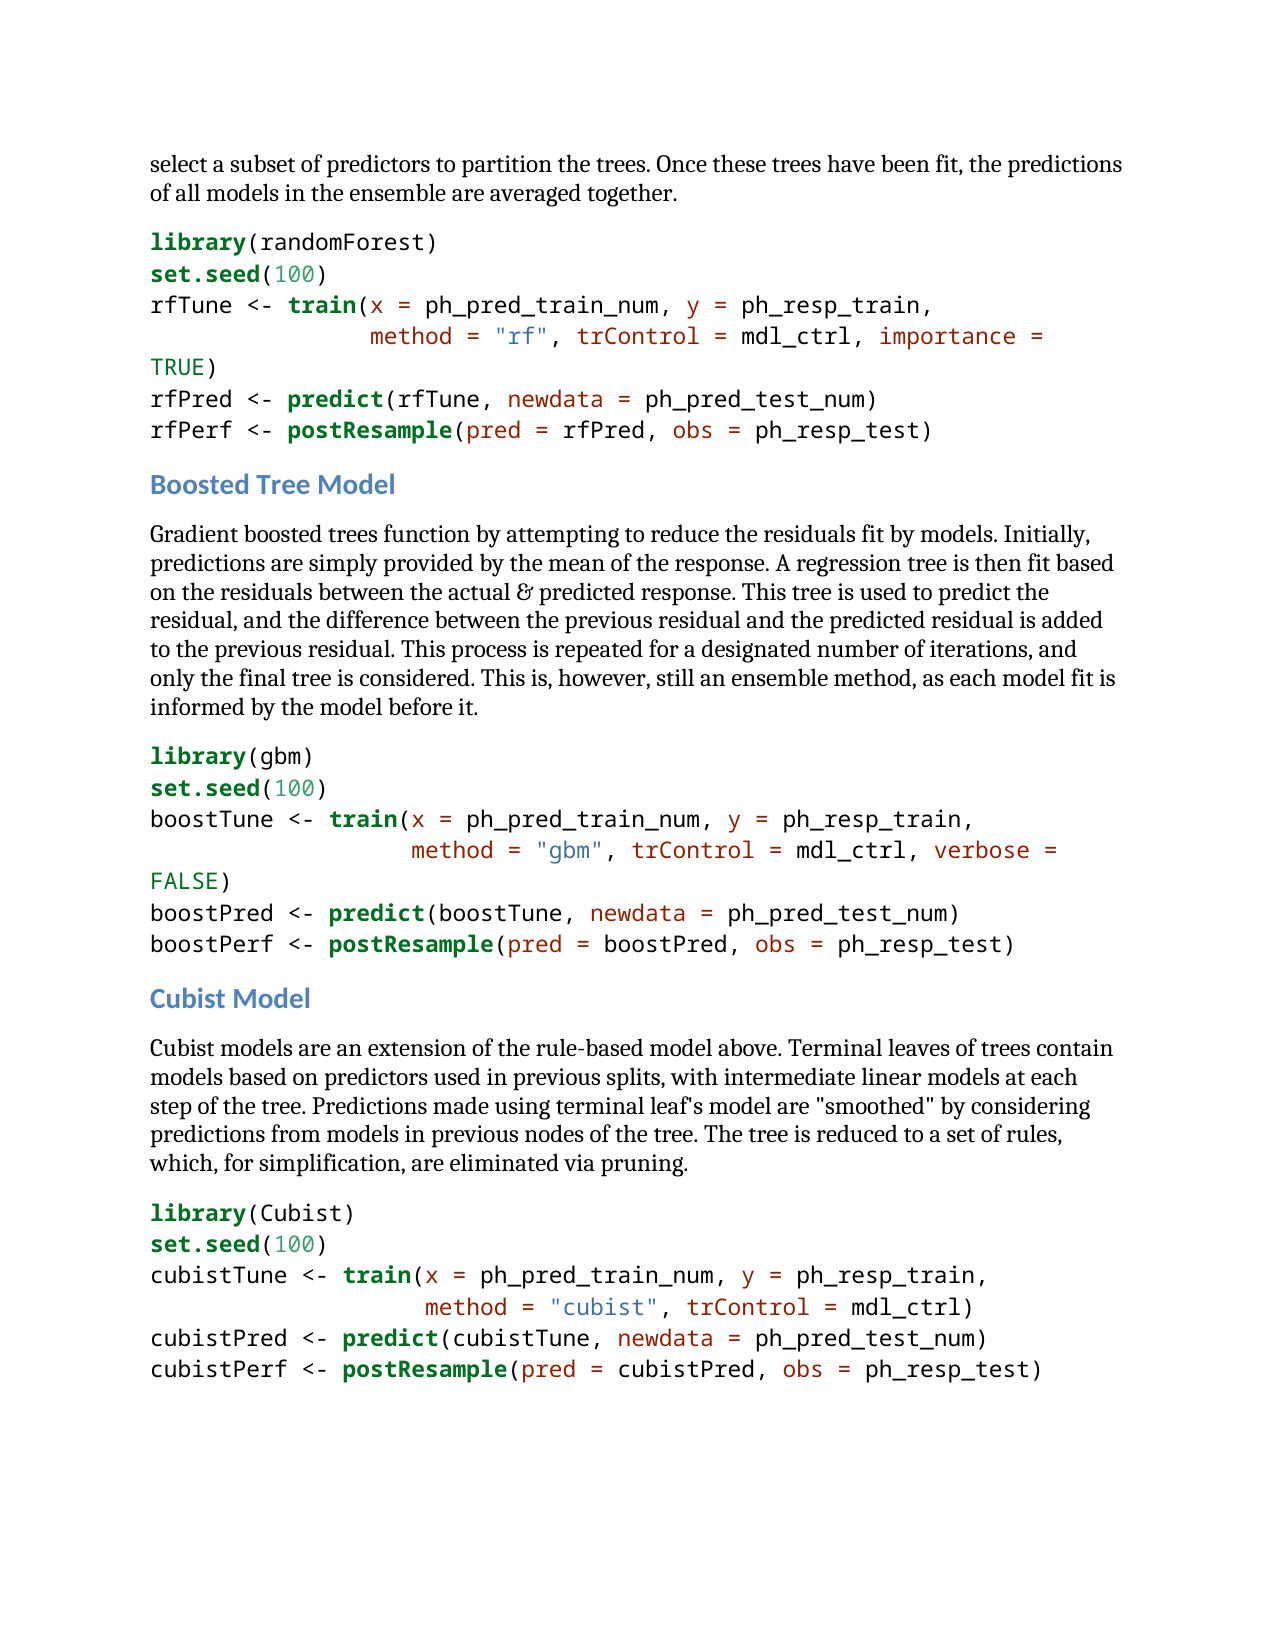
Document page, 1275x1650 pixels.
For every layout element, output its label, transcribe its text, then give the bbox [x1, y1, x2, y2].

text library(gbm) set.seed(100) boostTune <- train(x = ph_pred_train_num, y = ph_resp_train, method = "gbm", trControl = mdl_ctrl, verbose = FALSE) boostPred <- predict(boostTune, newdata = ph_pred_test_num) boostPerf <- postResample(pred = boostPred, obs = ph_resp_test) [150, 740, 1125, 959]
subtitle Boosted Tree Model [150, 466, 1125, 501]
subtitle Cubist Model [150, 980, 1125, 1015]
text Gradient boosted trees function by attempting to reduce the residuals fit by models. Initially, predictions are simply provided by the mean of the response. A regression tree is then fit based on the residuals between the actual & predicted response. This tree is used to predict the residual, and the difference between the previous residual and the predicted residual is added to the previous residual. This process is repeated for a designated number of iterations, and only the final tree is considered. This is, however, still an ensemble method, as each model fit is informed by the model before it. [150, 520, 1125, 721]
text Cubist models are an extension of the rule-based model above. Terminal leaves of trees contain models based on predictors used in previous splits, with intermediate linear models at each step of the tree. Predictions made using terminal leaf's model are "smoothed" by considering predictions from models in previous nodes of the tree. The tree is reduced to a set of rules, which, for simplification, are eliminated via pruning. [150, 1034, 1125, 1178]
text library(Cubist) set.seed(100) cubistTune <- train(x = ph_pred_train_num, y = ph_resp_train, method = "cubist", trControl = mdl_ctrl) cubistPred <- predict(cubistTune, newdata = ph_pred_test_num) cubistPerf <- postResample(pred = cubistPred, obs = ph_resp_test) [150, 1197, 1125, 1384]
text library(randomForest) set.seed(100) rfTune <- train(x = ph_pred_train_num, y = ph_resp_train, method = "rf", trControl = mdl_ctrl, importance = TRUE) rfPred <- predict(rfTune, newdata = ph_pred_test_num) rfPerf <- postResample(pred = rfPred, obs = ph_resp_test) [150, 226, 1125, 445]
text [150, 150, 1125, 207]
